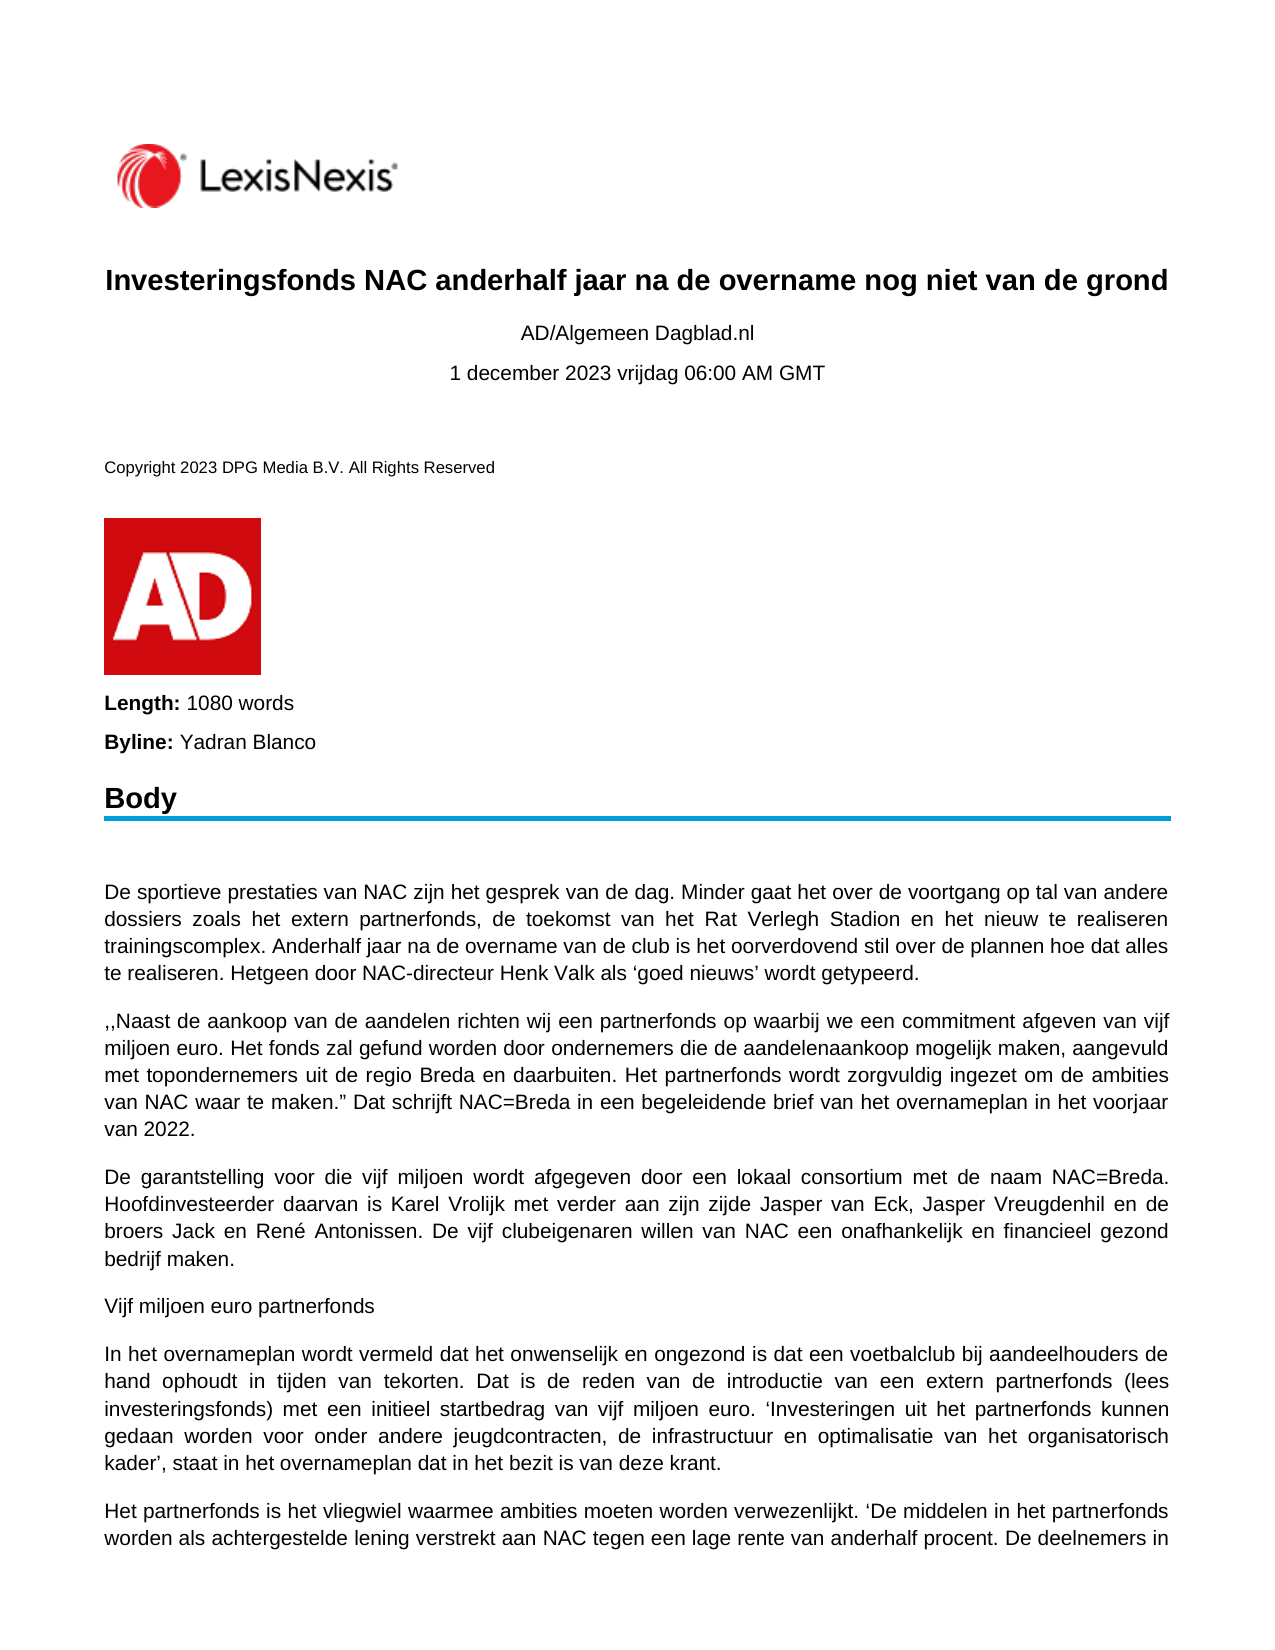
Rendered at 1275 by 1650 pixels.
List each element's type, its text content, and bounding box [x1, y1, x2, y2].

text Vijf miljoen euro partnerfonds [104, 1291, 1171, 1318]
text Copyright 2023 DPG Media B.V. All Rights Reserved [104, 426, 1171, 477]
text De garantstelling voor die vijf miljoen wordt afgegeven door een lokaal consortium met de naam NAC=Breda. Hoofdinvesteerder daarvan is Karel Vrolijk met verder aan zijn zijde Jasper van Eck, Jasper Vreugdenhil en de broers Jack en René Antonissen. De vijf clubeigenaren willen van NAC een onafhankelijk en financieel gezond bedrijf maken. [104, 1162, 1171, 1270]
text ,,Naast de aankoop van de aandelen richten wij een partnerfonds op waarbij we een commitment afgeven van vijf miljoen euro. Het fonds zal gefund worden door ondernemers die de aandelenaankoop mogelijk maken, aangevuld met topondernemers uit de regio Breda en daarbuiten. Het partnerfonds wordt zorgvuldig ingezet om de ambities van NAC waar te maken.” Dat schrijft NAC=Breda in een begeleidende brief van het overnameplan in het voorjaar van 2022. [104, 1006, 1171, 1141]
picture [104, 518, 261, 675]
text AD/Algemeen Dagblad.nl [104, 318, 1171, 345]
text De sportieve prestaties van NAC zijn het gesprek van de dag. Minder gaat het over de voortgang op tal van andere dossiers zoals het extern partnerfonds, de toekomst van het Rat Verlegh Stadion en het nieuw te realiseren trainingscomplex. Anderhalf jaar na de overname van de club is het oorverdovend stil over de plannen hoe dat alles te realiseren. Hetgeen door NAC-directeur Henk Valk als ‘goed nieuws’ wordt getypeerd. [104, 877, 1171, 985]
picture [104, 144, 412, 208]
text Body [104, 779, 1171, 814]
subtitle Investeringsfonds NAC anderhalf jaar na de overname nog niet van de grond [104, 261, 1171, 297]
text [104, 1495, 1171, 1549]
text 1 december 2023 vrijdag 06:00 AM GMT [104, 357, 1171, 384]
text In het overnameplan wordt vermeld dat het onwenselijk en ongezond is dat een voetbalclub bij aandeelhouders de hand ophoudt in tijden van tekorten. Dat is de reden van de introductie van een extern partnerfonds (lees investeringsfonds) met een initieel startbedrag van vijf miljoen euro. ‘Investeringen uit het partnerfonds kunnen gedaan worden voor onder andere jeugdcontracten, de infrastructuur en optimalisatie van het organisatorisch kader’, staat in het overnameplan dat in het bezit is van deze krant. [104, 1339, 1171, 1474]
text Byline: Yadran Blanco [104, 727, 1171, 754]
text Length: 1080 words [104, 687, 1171, 714]
